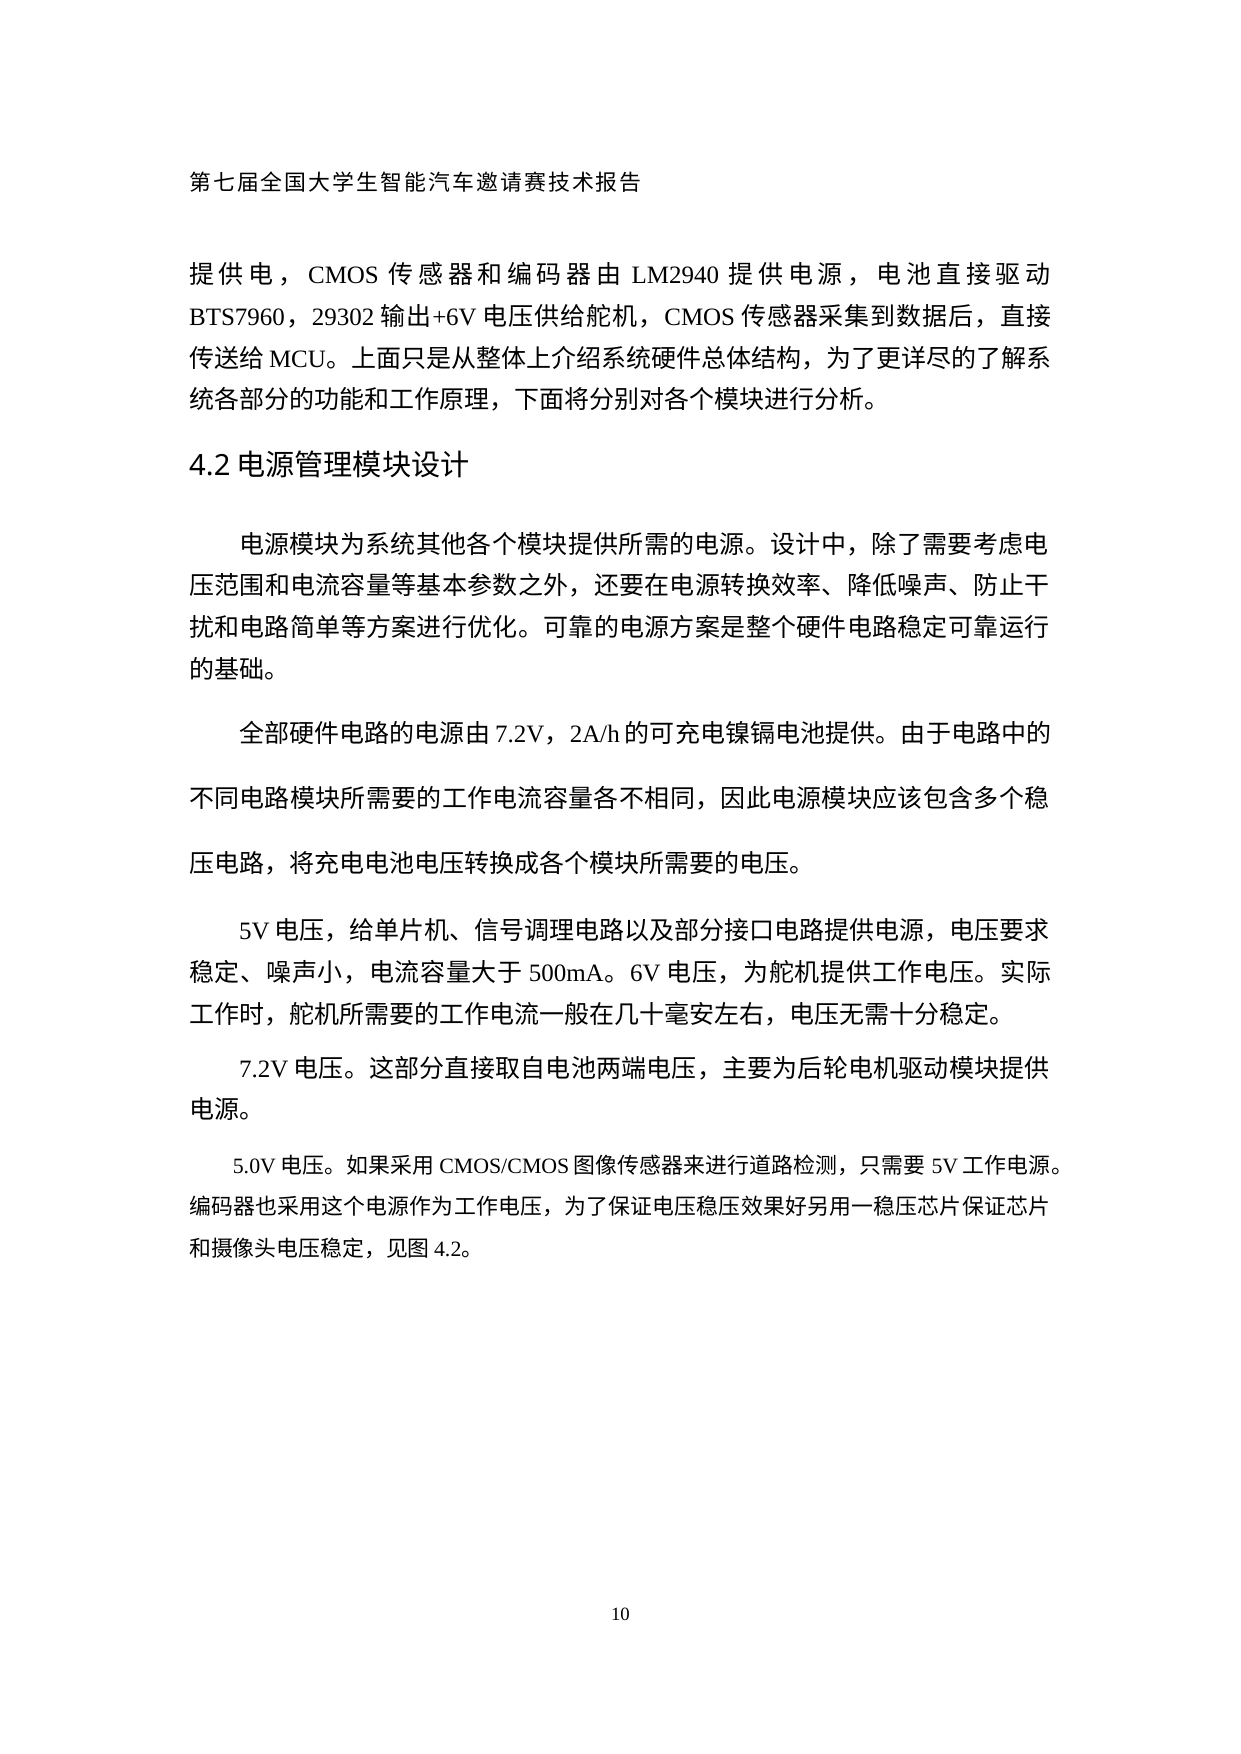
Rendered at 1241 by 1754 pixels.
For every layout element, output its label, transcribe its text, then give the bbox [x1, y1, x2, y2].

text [189, 251, 1051, 417]
text 4.2电源管理模块设计 [189, 430, 1051, 495]
text 5V电压，给单片机、信号调理电路以及部分接口电路提供电源，电压要求稳定、噪声小，电流容量大于500mA。6V电压，为舵机提供工作电压。实际工作时，舵机所需要的工作电流一般在几十毫安左右，电压无需十分稳定。 [189, 906, 1051, 1031]
text 全部硬件电路的电源由7.2V，2A/h的可充电镍镉电池提供。由于电路中的不同电路模块所需要的工作电流容量各不相同，因此电源模块应该包含多个稳压电路，将充电电池电压转换成各个模块所需要的电压。 [189, 699, 1051, 894]
text 5.0V电压。如果采用CMOS/CMOS图像传感器来进行道路检测，只需要5V工作电源。编码器也采用这个电源作为工作电压，为了保证电压稳压效果好另用一稳压芯片保证芯片和摄像头电压稳定，见图4.2。 [189, 1140, 1051, 1265]
text 7.2V电压。这部分直接取自电池两端电压，主要为后轮电机驱动模块提供电源。 [189, 1044, 1051, 1127]
text 电源模块为系统其他各个模块提供所需的电源。设计中，除了需要考虑电压范围和电流容量等基本参数之外，还要在电源转换效率、降低噪声、防止干扰和电路简单等方案进行优化。可靠的电源方案是整个硬件电路稳定可靠运行的基础。 [189, 520, 1051, 686]
